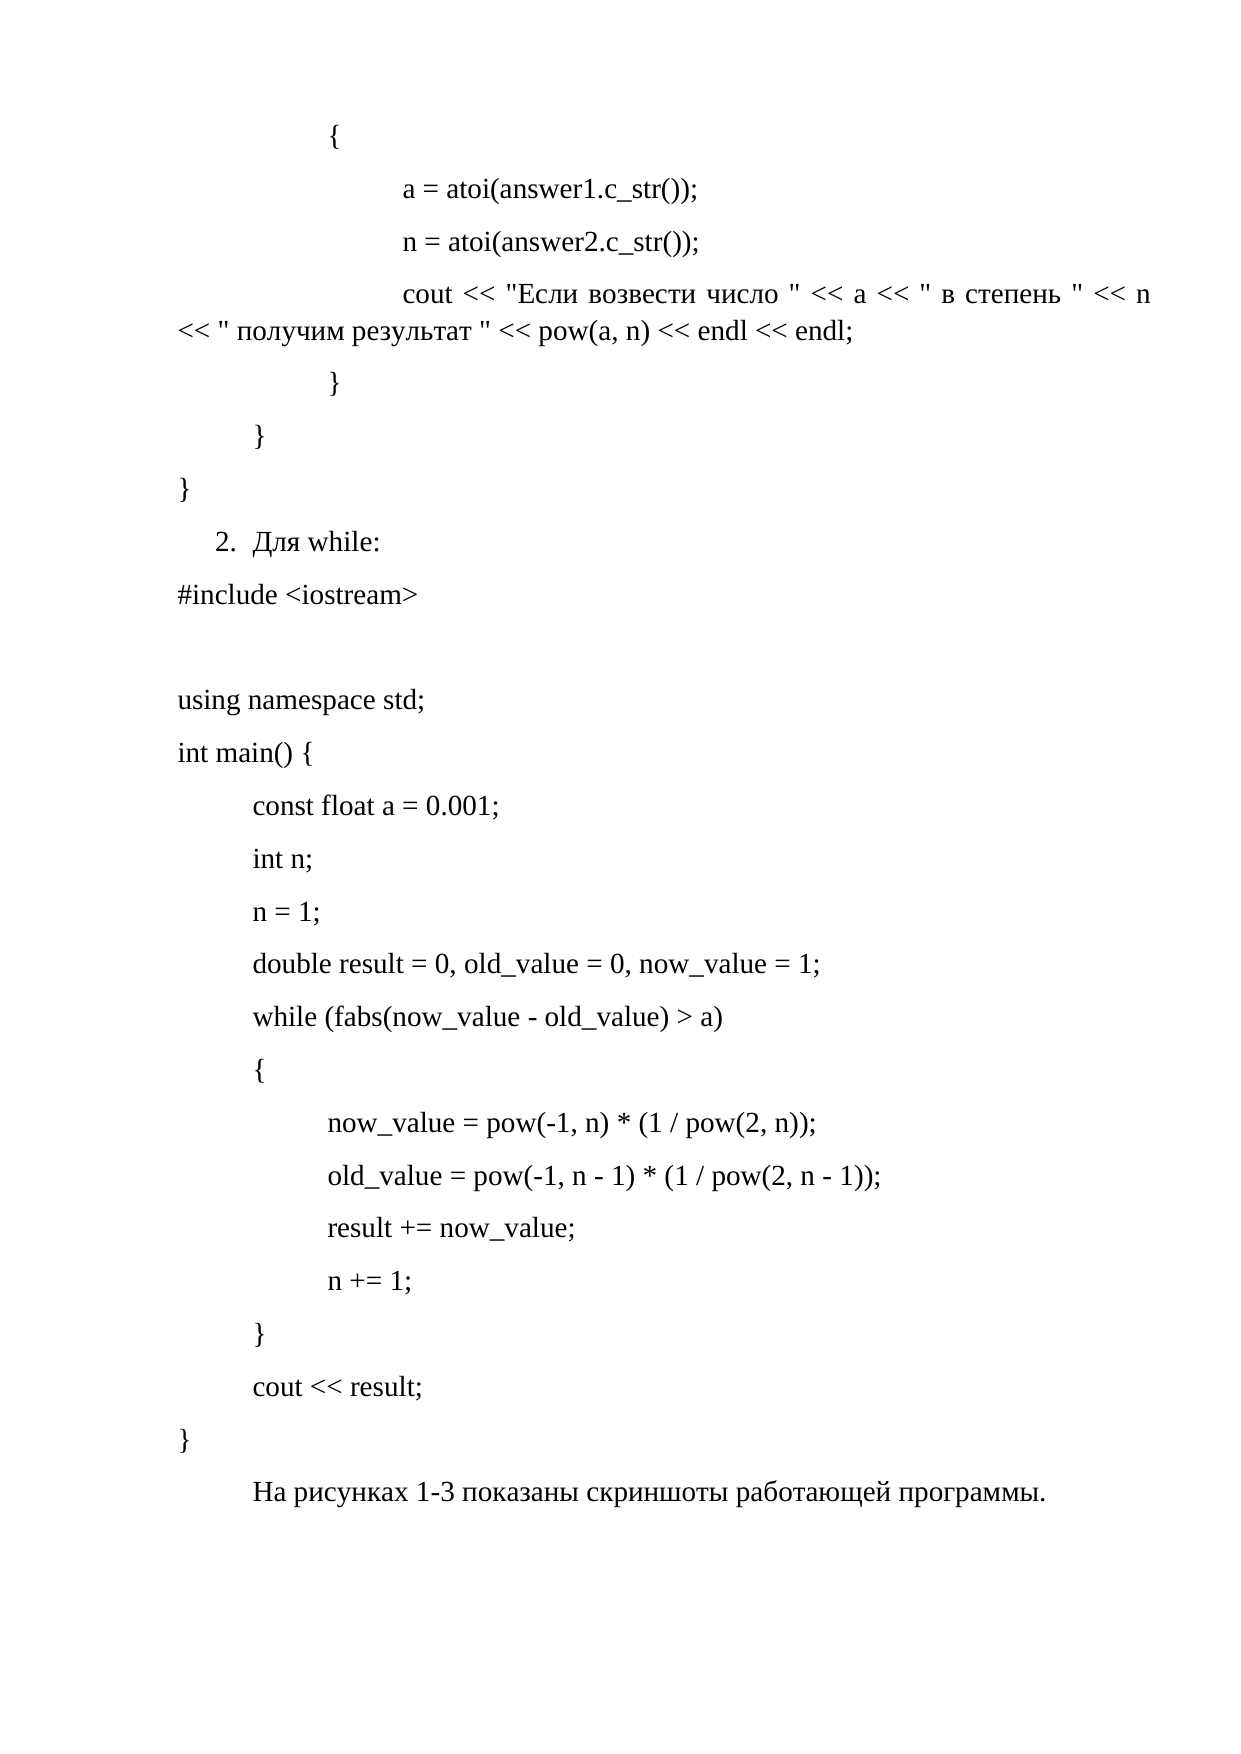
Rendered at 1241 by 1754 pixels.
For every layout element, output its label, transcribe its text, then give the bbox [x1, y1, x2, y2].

text cout << "Если возвести число " << a << " в степень " << n << " получим результат " << pow(a, n) << endl << endl; [177, 277, 1152, 346]
text const float a = 0.001; [177, 788, 1152, 822]
text } [177, 366, 1152, 399]
text int n; [177, 841, 1152, 874]
text { [177, 1052, 1152, 1086]
text cout << result; [177, 1369, 1152, 1402]
text } [177, 1422, 1152, 1455]
text } [177, 1316, 1152, 1350]
text n = 1; [177, 894, 1152, 927]
text n = atoi(answer2.c_str()); [177, 224, 1152, 257]
text На рисунках 1-3 показаны скриншоты работающей программы. [177, 1474, 1152, 1508]
text int main() { [177, 735, 1152, 769]
text { [177, 118, 1152, 152]
text n += 1; [177, 1263, 1152, 1297]
list Для while: [215, 524, 1152, 557]
text old_value = pow(-1, n - 1) * (1 / pow(2, n - 1)); [177, 1158, 1152, 1191]
text result += now_value; [177, 1211, 1152, 1244]
text now_value = pow(-1, n) * (1 / pow(2, n)); [177, 1105, 1152, 1138]
text #include <iostream> [177, 577, 1152, 610]
text using namespace std; [177, 682, 1152, 716]
text double result = 0, old_value = 0, now_value = 1; [177, 946, 1152, 980]
text while (fabs(now_value - old_value) > a) [177, 999, 1152, 1033]
text a = atoi(answer1.c_str()); [177, 171, 1152, 204]
text } [177, 418, 1152, 452]
text } [177, 471, 1152, 505]
